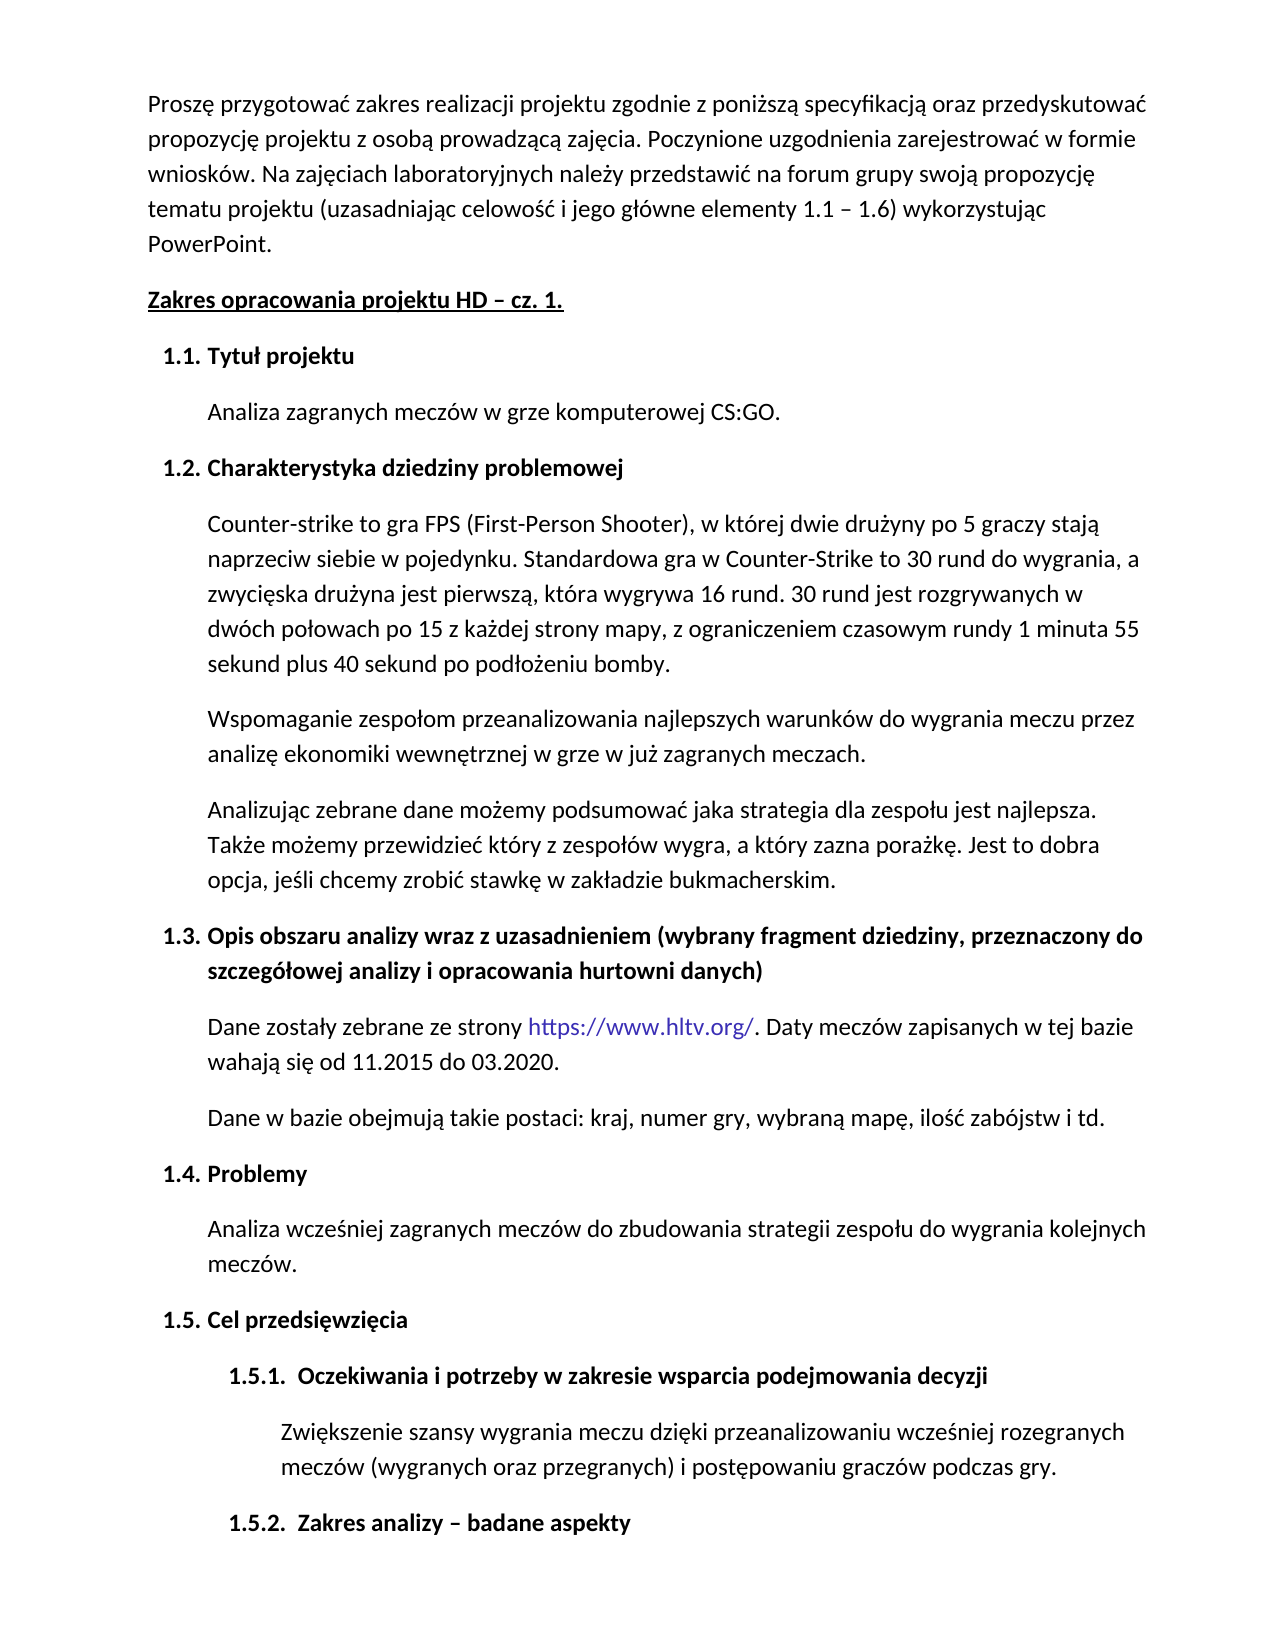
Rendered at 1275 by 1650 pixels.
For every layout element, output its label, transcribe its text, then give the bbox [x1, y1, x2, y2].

list Charakterystyka dziedziny problemowej [162, 452, 1157, 482]
text Counter-strike to gra FPS (First-Person Shooter), w której dwie drużyny po 5 graczy stają naprzeciw siebie w pojedynku. Standardowa gra w Counter-Strike to 30 rund do wygrania, a zwycięska drużyna jest pierwszą, która wygrywa 16 rund. 30 rund jest rozgrywanych w dwóch połowach po 15 z każdej strony mapy, z ograniczeniem czasowym rundy 1 minuta 55 sekund plus 40 sekund po podłożeniu bomby. [207, 508, 1157, 678]
text Analiza wcześniej zagranych meczów do zbudowania strategii zespołu do wygrania kolejnych meczów. [207, 1214, 1157, 1279]
text Wspomaganie zespołom przeanalizowania najlepszych warunków do wygrania meczu przez analizę ekonomiki wewnętrznej w grze w już zagranych meczach. [207, 704, 1157, 769]
text Analiza zagranych meczów w grze komputerowej CS:GO. [207, 396, 1157, 427]
text Proszę przygotować zakres realizacji projektu zgodnie z poniższą specyfikacją oraz przedyskutować propozycję projektu z osobą prowadzącą zajęcia. Poczynione uzgodnienia zarejestrować w formie wniosków. Na zajęciach laboratoryjnych należy przedstawić na forum grupy swoją propozycję tematu projektu (uzasadniając celowość i jego główne elementy 1.1 – 1.6) wykorzystując PowerPoint. [148, 89, 1157, 259]
list Opis obszaru analizy wraz z uzasadnieniem (wybrany fragment dziedziny, przeznaczony do szczegółowej analizy i opracowania hurtowni danych) [162, 920, 1157, 986]
text Zwiększenie szansy wygrania meczu dzięki przeanalizowaniu wcześniej rozegranych meczów (wygranych oraz przegranych) i postępowaniu graczów podczas gry. [281, 1416, 1157, 1482]
list Oczekiwania i potrzeby w zakresie wsparcia podejmowania decyzji [228, 1360, 1157, 1391]
list Cel przedsięwzięcia [162, 1304, 1157, 1335]
text Zakres opracowania projektu HD – cz. 1. [148, 284, 1157, 315]
list Zakres analizy – badane aspekty [228, 1507, 1157, 1537]
list Tytuł projektu [162, 340, 1157, 371]
text Dane w bazie obejmują takie postaci: kraj, numer gry, wybraną mapę, ilość zabójstw i td. [207, 1102, 1157, 1132]
text Dane zostały zebrane ze strony https://www.hltv.org/. Daty meczów zapisanych w tej bazie wahają się od 11.2015 do 03.2020. [207, 1011, 1157, 1077]
list Problemy [162, 1158, 1157, 1188]
text Analizując zebrane dane możemy podsumować jaka strategia dla zespołu jest najlepsza. Także możemy przewidzieć który z zespołów wygra, a który zazna porażkę. Jest to dobra opcja, jeśli chcemy zrobić stawkę w zakładzie bukmacherskim. [207, 794, 1157, 895]
